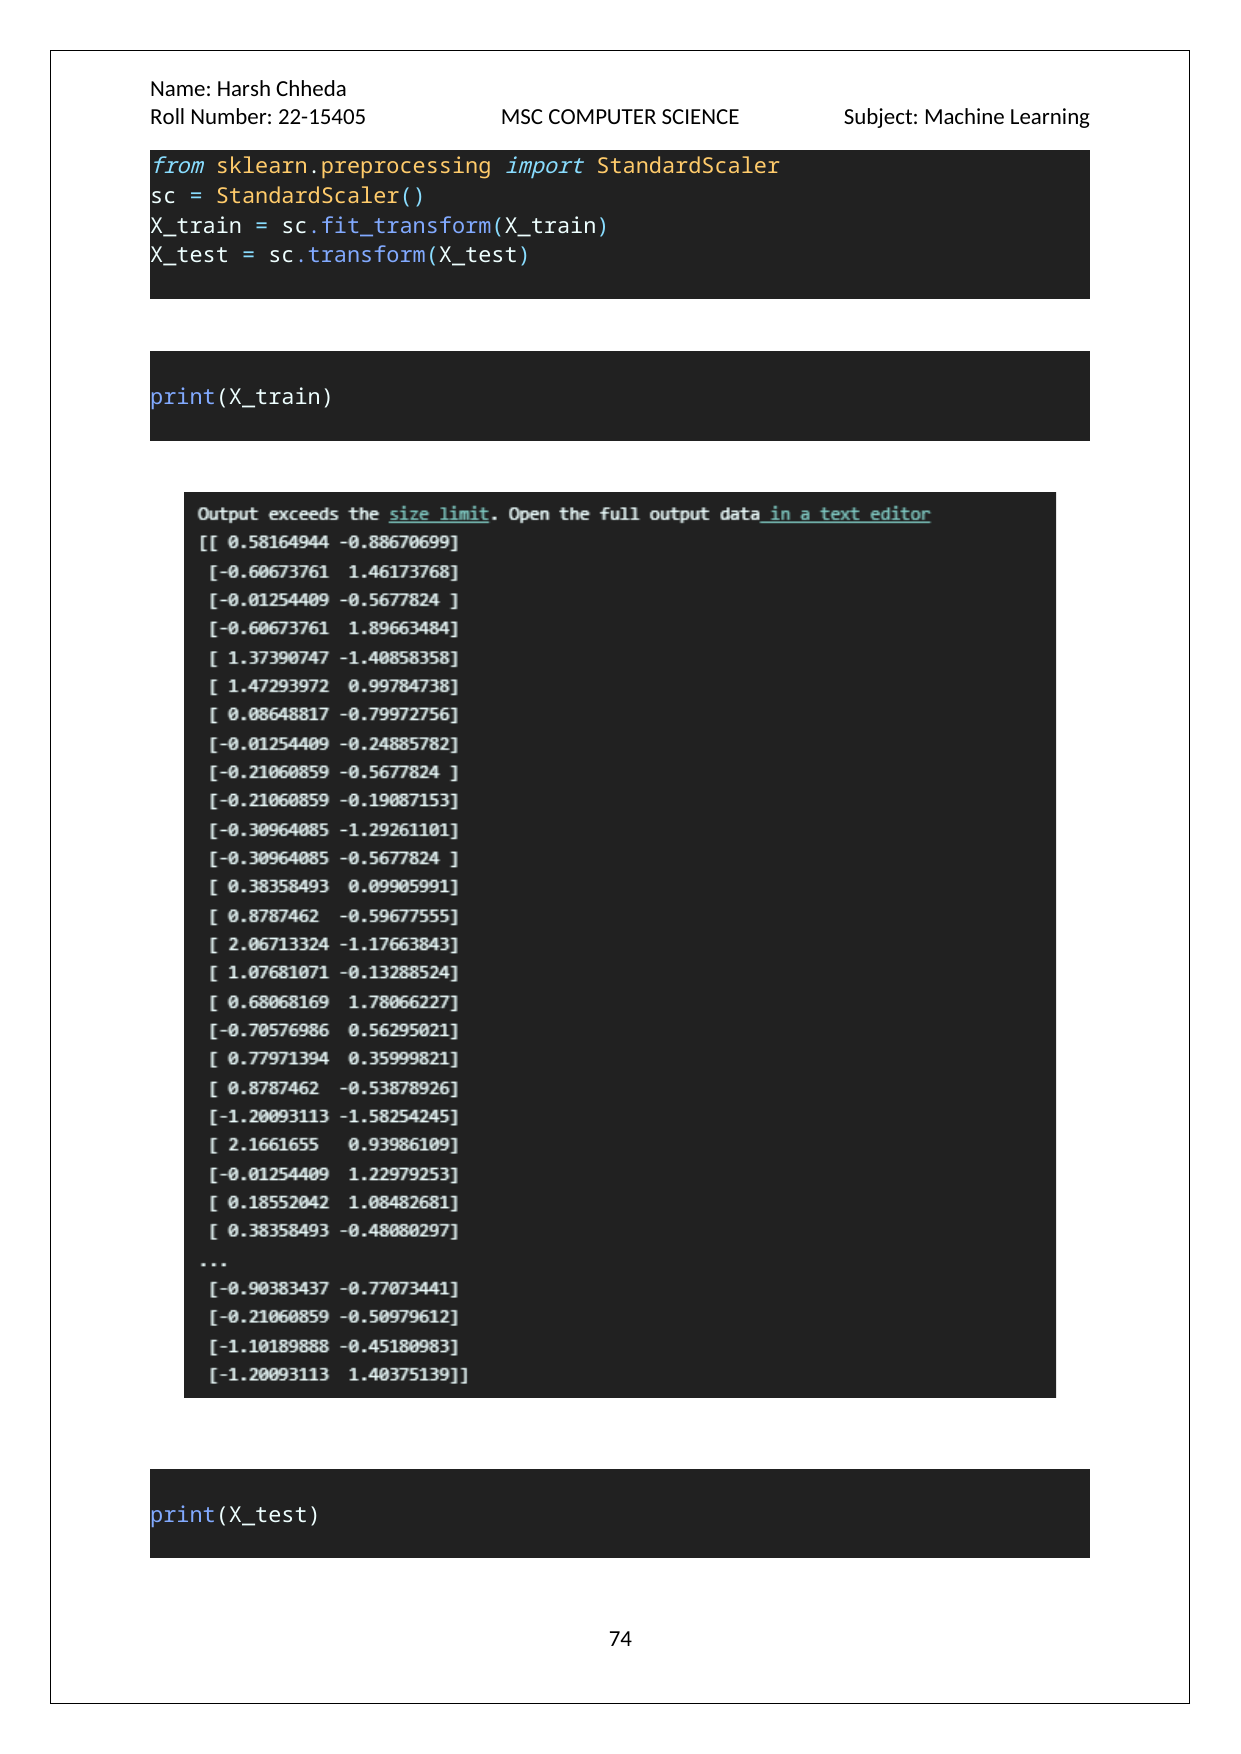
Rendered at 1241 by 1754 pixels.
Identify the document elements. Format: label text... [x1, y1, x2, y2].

picture [184, 492, 1057, 1398]
text X_train = sc.fit_transform(X_train) [150, 209, 1090, 239]
text from sklearn.preprocessing import StandardScaler [150, 150, 1090, 180]
text print(X_train) [150, 381, 1090, 411]
text sc = StandardScaler() [150, 180, 1090, 209]
text X_test = sc.transform(X_test) [150, 239, 1090, 269]
text print(X_test) [150, 1499, 1090, 1528]
